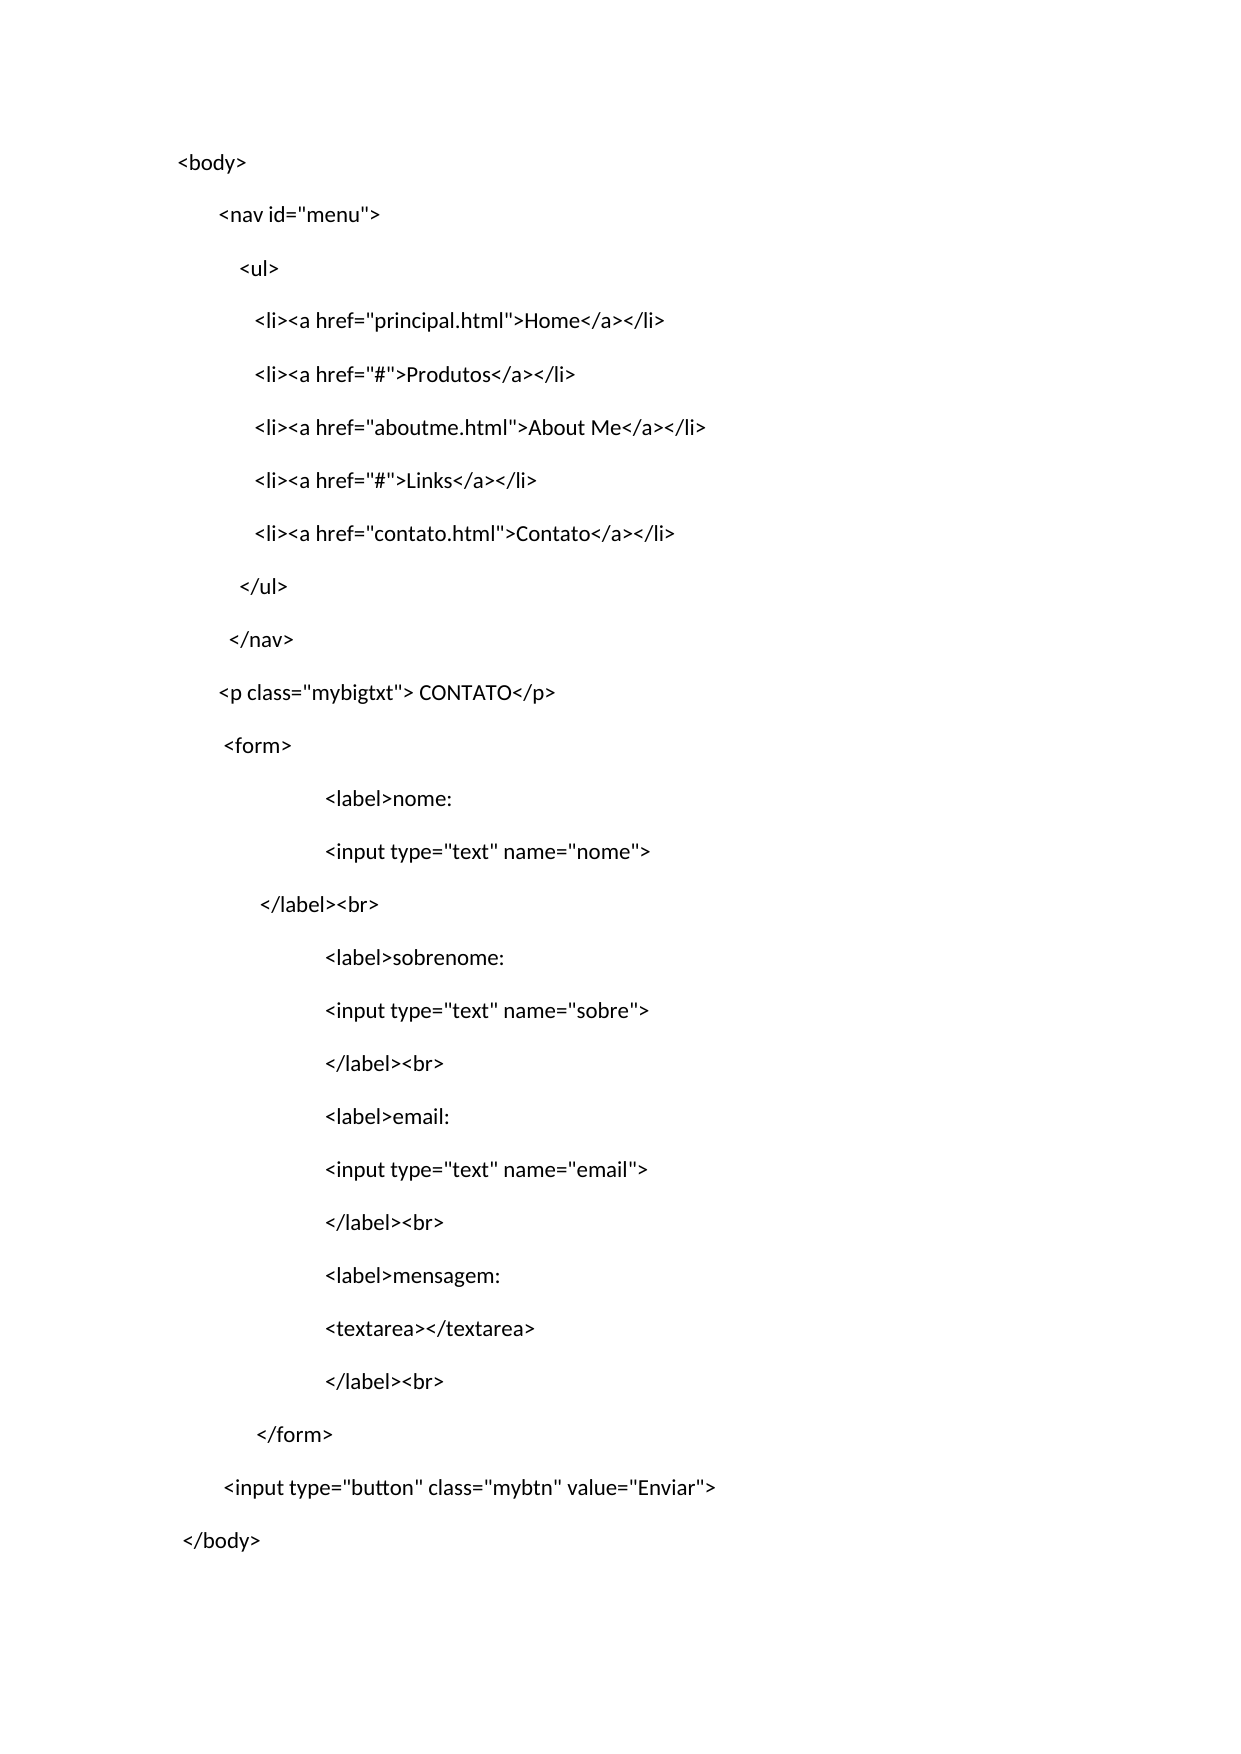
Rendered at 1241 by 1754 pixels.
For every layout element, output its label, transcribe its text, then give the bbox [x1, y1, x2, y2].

text <input type="text" name="email"> [177, 1155, 1063, 1183]
text <label>email: [251, 1102, 1063, 1130]
text <label>nome: [177, 784, 1063, 812]
text <textarea></textarea> [177, 1314, 1063, 1342]
text <input type="text" name="nome"> [177, 837, 1063, 865]
text <li><a href="principal.html">Home</a></li> [177, 307, 1063, 335]
text <li><a href="aboutme.html">About Me</a></li> [177, 413, 1063, 441]
text <form> [177, 731, 1063, 759]
text <p class="mybigtxt"> CONTATO</p> [177, 678, 1063, 706]
text <nav id="menu"> [177, 201, 1063, 229]
text <input type="text" name="sobre"> [177, 996, 1063, 1024]
text <label>sobrenome: [177, 943, 1063, 971]
text <body> [177, 148, 1063, 176]
text <label>mensagem: [251, 1261, 1063, 1289]
text </label><br> [177, 890, 1063, 918]
text <li><a href="#">Produtos</a></li> [177, 360, 1063, 388]
text </ul> [177, 572, 1063, 600]
text <input type="button" class="mybtn" value="Enviar"> [177, 1473, 1063, 1501]
text </label><br> [177, 1367, 1063, 1395]
text </body> [177, 1526, 1063, 1554]
text </nav> [177, 625, 1063, 653]
text </label><br> [177, 1208, 1063, 1236]
text <li><a href="#">Links</a></li> [177, 466, 1063, 494]
text <li><a href="contato.html">Contato</a></li> [177, 519, 1063, 547]
text </label><br> [177, 1049, 1063, 1077]
text <ul> [177, 254, 1063, 282]
text </form> [177, 1420, 1063, 1448]
